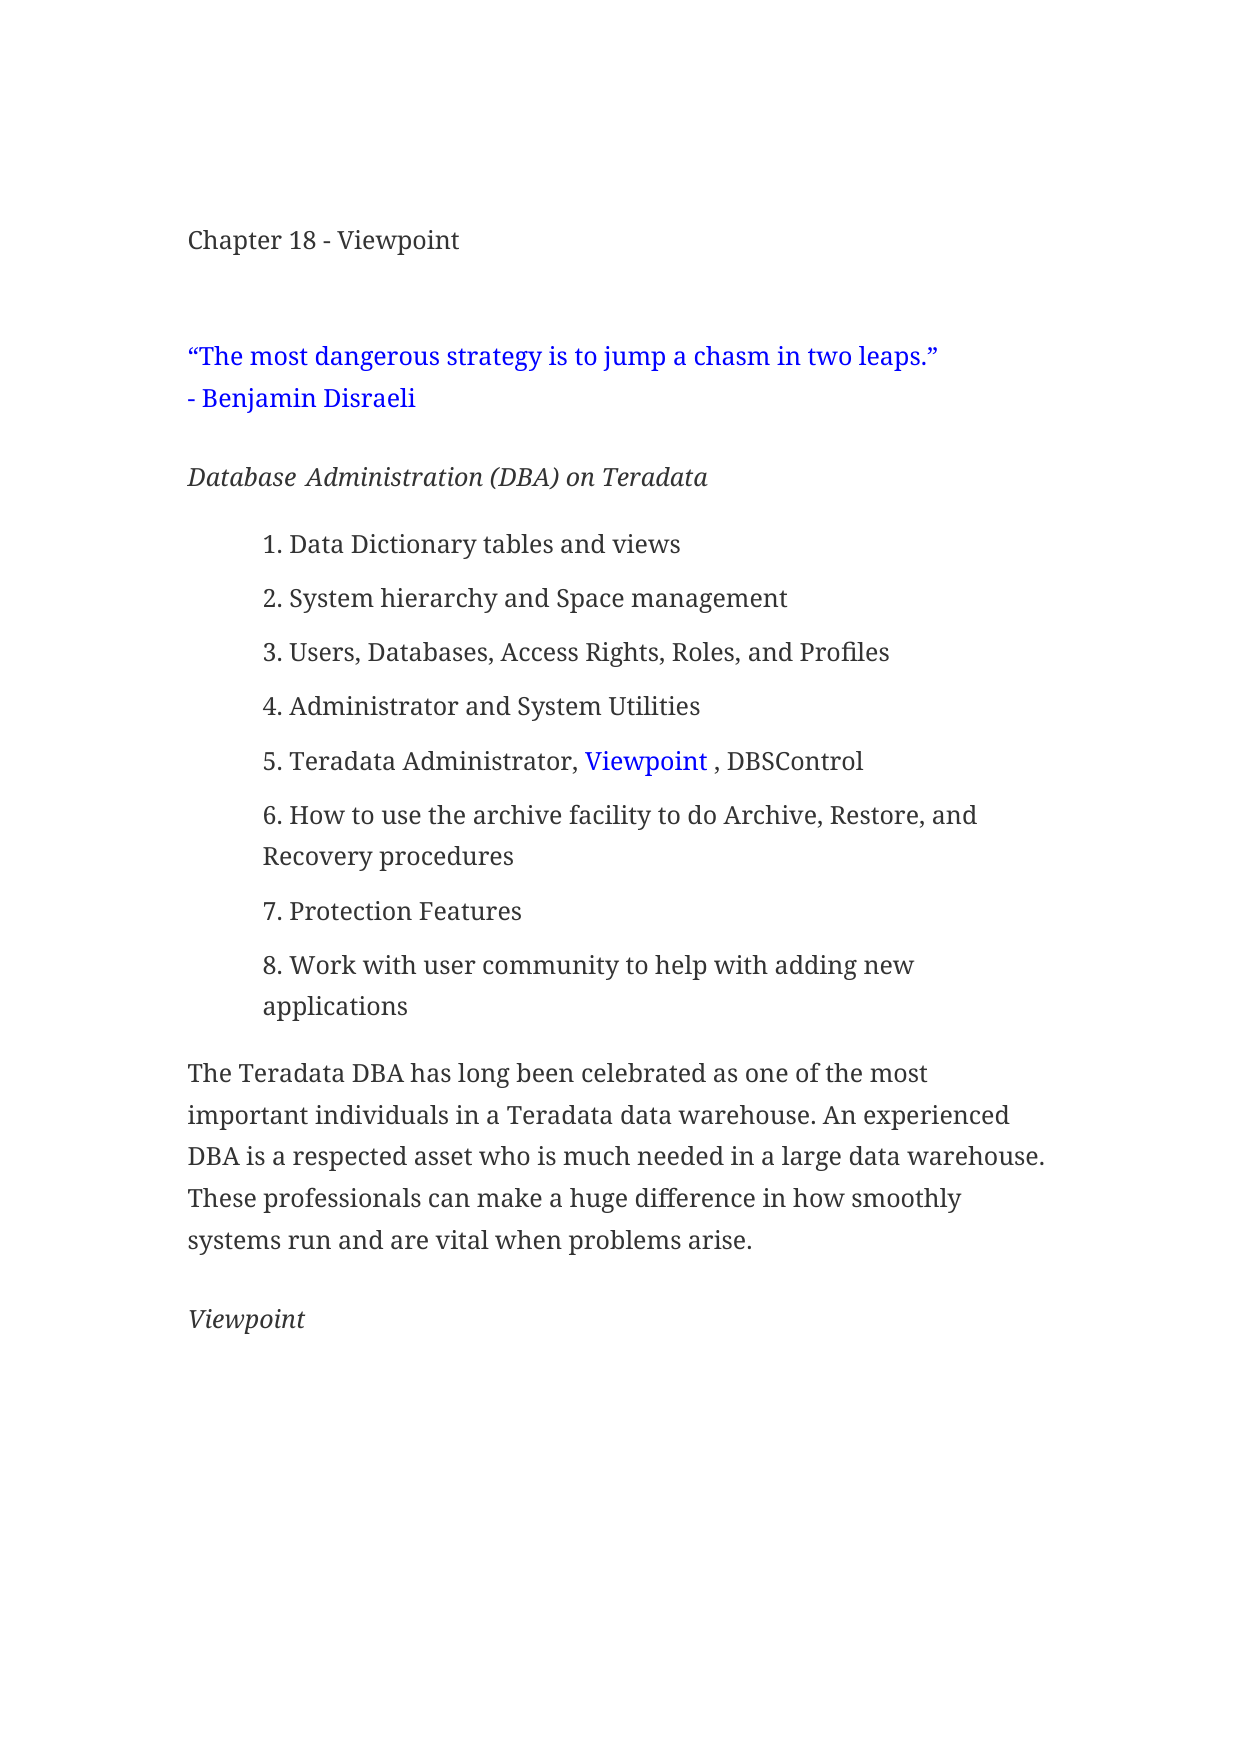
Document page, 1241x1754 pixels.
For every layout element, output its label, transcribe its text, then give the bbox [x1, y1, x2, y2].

text 6. How to use the archive facility to do Archive, Restore, and Recovery procedures [262, 794, 1053, 877]
text The Teradata DBA has long been celebrated as one of the most important individuals in a Teradata data warehouse. An experienced DBA is a respected asset who is much needed in a large data warehouse. These professionals can make a huge difference in how smoothly systems run and are vital when problems arise. [187, 1052, 1053, 1260]
text 2. System hierarchy and Space management [262, 577, 1053, 619]
text “The most dangerous strategy is to jump a chasm in two leaps.” [187, 335, 1053, 377]
text 3. Users, Databases, Access Rights, Roles, and Profiles [262, 631, 1053, 673]
text - Benjamin Disraeli [187, 377, 1053, 419]
text 5. Teradata Administrator, Viewpoint , DBSControl [262, 739, 1053, 781]
text Database Administration (DBA) on Teradata [187, 456, 1053, 498]
text 1. Data Dictionary tables and views [262, 523, 1053, 564]
text 4. Administrator and System Utilities [262, 685, 1053, 727]
text 8. Work with user community to help with adding new applications [262, 944, 1053, 1027]
text Viewpoint [187, 1298, 1053, 1339]
text Chapter 18 - Viewpoint [187, 219, 1053, 260]
text 7. Protection Features [262, 889, 1053, 931]
